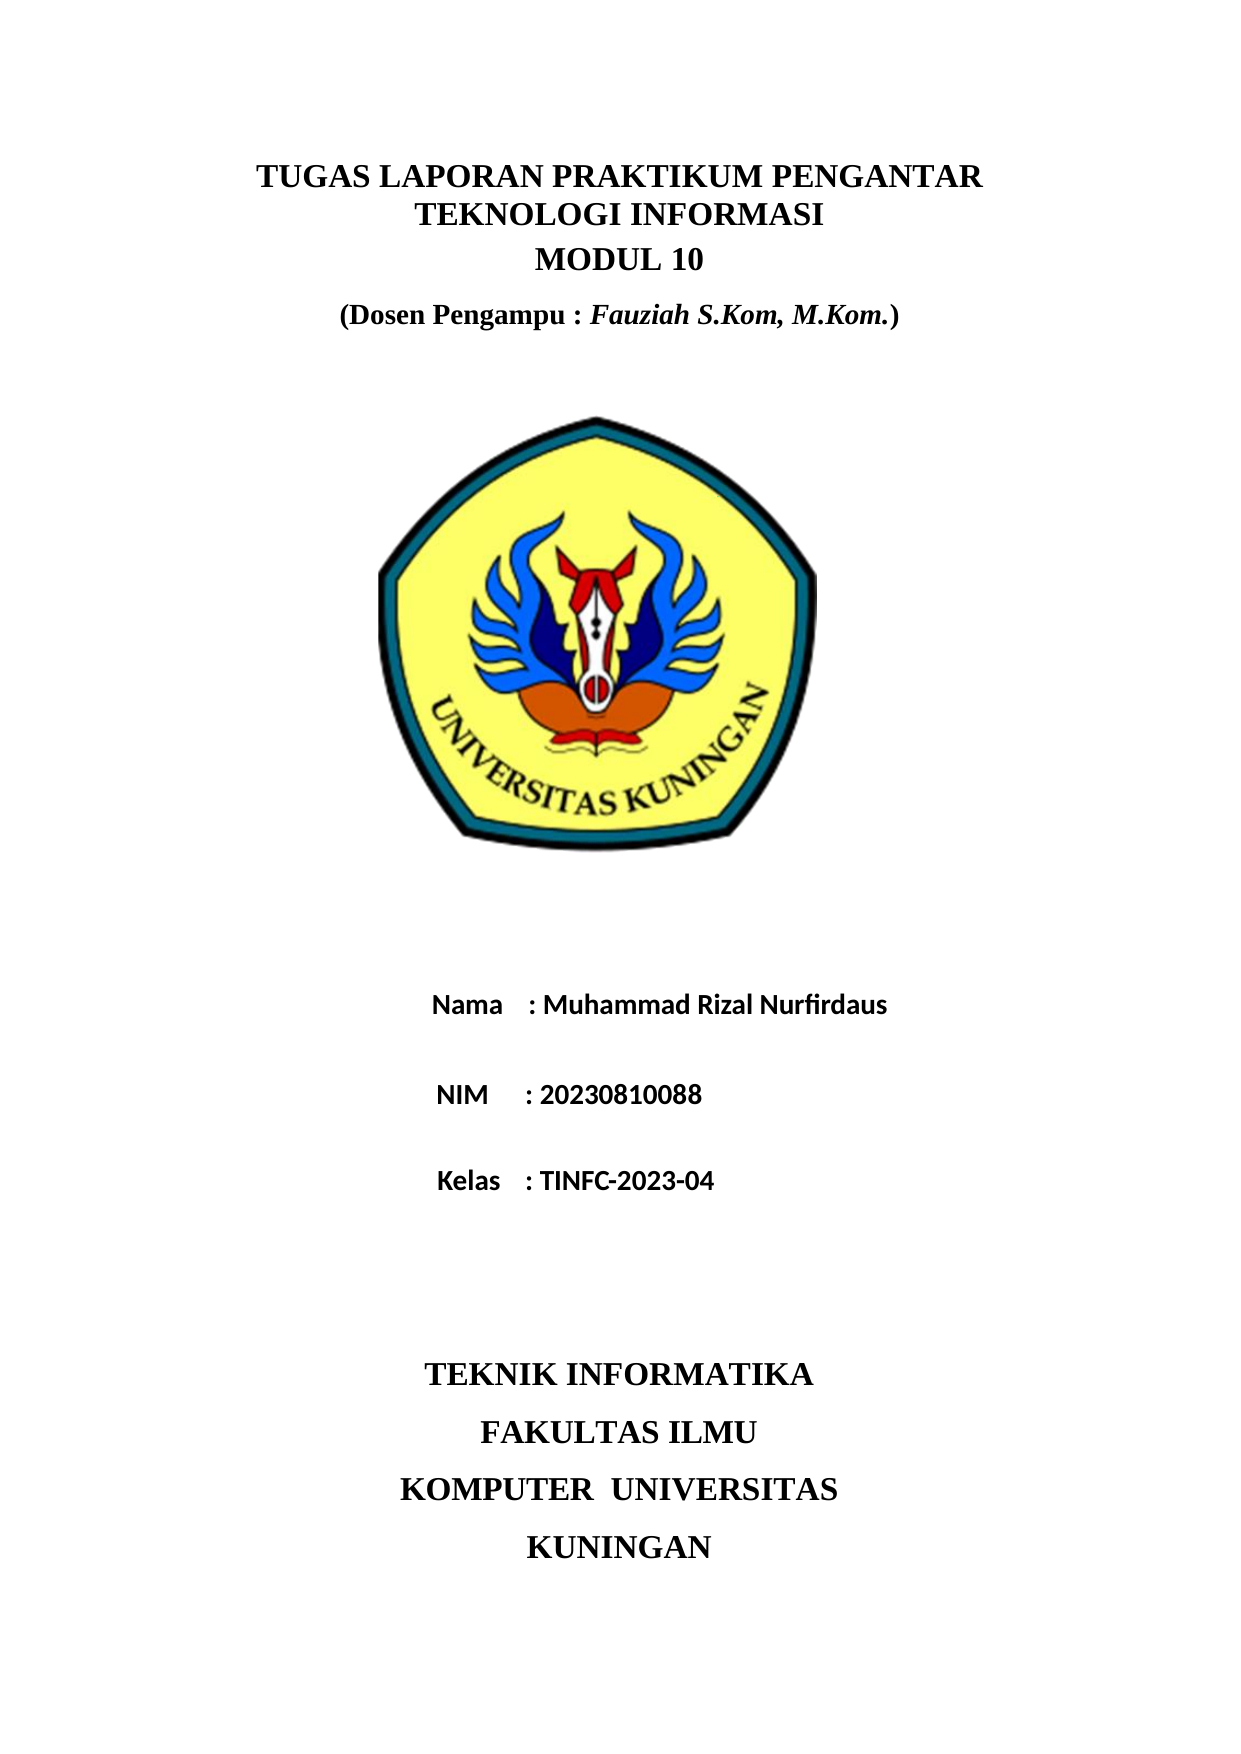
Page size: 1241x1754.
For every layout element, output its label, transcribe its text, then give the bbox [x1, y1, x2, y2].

subtitle TUGAS LAPORAN PRAKTIKUM PENGANTAR TEKNOLOGI INFORMASI [243, 156, 996, 233]
text (Dosen Pengampu : Fauziah S.Kom, M.Kom.) [243, 297, 996, 331]
picture [378, 415, 817, 853]
text NIM : 20230810088 [150, 1076, 774, 1111]
subtitle MODUL 10 [243, 239, 996, 278]
subtitle TEKNIK INFORMATIKA [392, 1354, 846, 1393]
subtitle FAKULTAS ILMU KOMPUTER UNIVERSITAS KUNINGAN [392, 1412, 846, 1565]
text Nama : Muhammad Rizal Nurfirdaus [422, 986, 891, 1021]
text Kelas : TINFC-2023-04 [206, 1164, 996, 1197]
